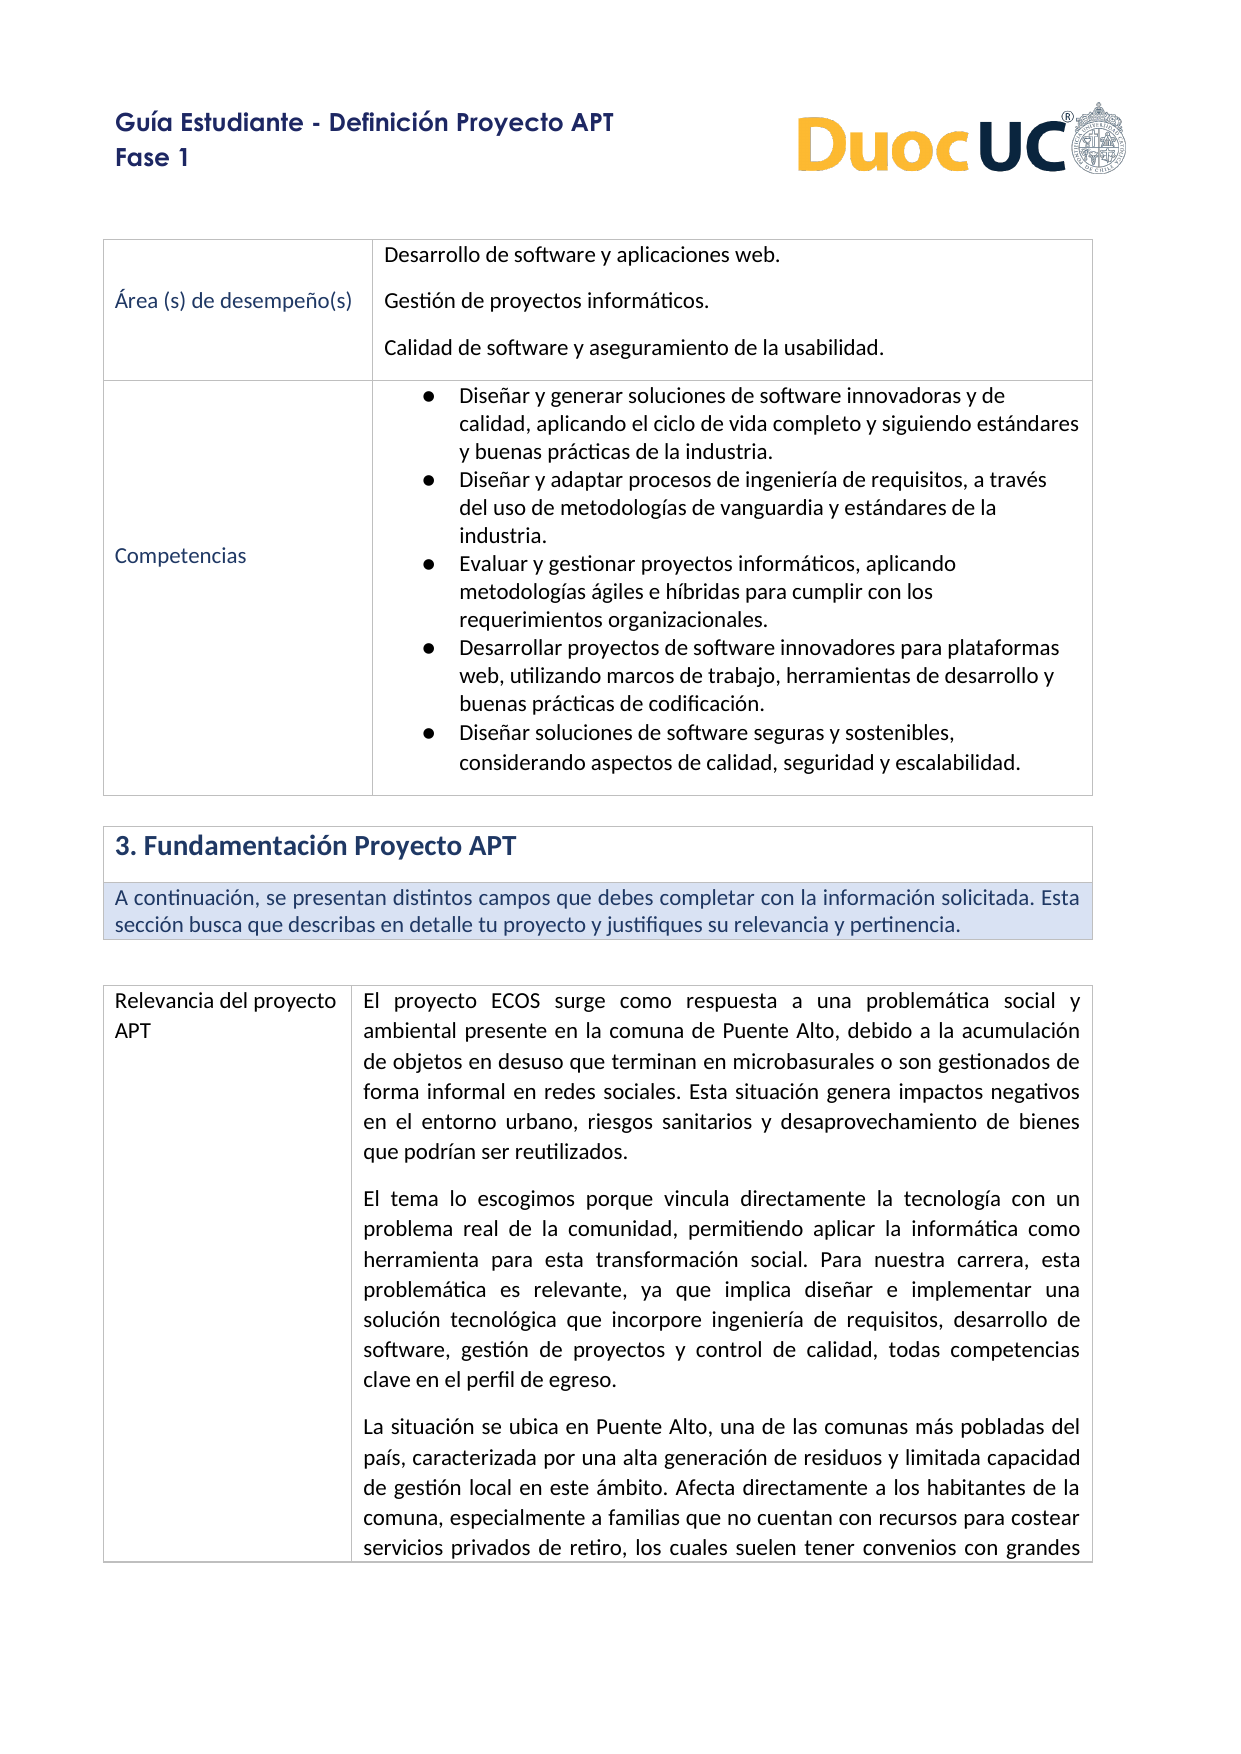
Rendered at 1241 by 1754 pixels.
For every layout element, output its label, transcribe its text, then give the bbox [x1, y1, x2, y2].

table_cell Área (s) de desempeño(s) [104, 240, 372, 380]
table_header 3. Fundamentación Proyecto APT [104, 827, 1092, 882]
picture [798, 102, 1126, 174]
table_cell A continuación, se presentan distintos campos que debes completar con la información solicitada. Esta sección busca que describas en detalle tu proyecto y justifiques su relevancia y pertinencia. [104, 883, 1092, 939]
table_cell Competencias [104, 381, 372, 794]
table_cell Desarrollo de software y aplicaciones web. Gestión de proyectos informáticos. Calidad de software y aseguramiento de la usabilidad. [373, 240, 1092, 380]
table_cell Diseñar y generar soluciones de software innovadoras y de calidad, aplicando el ciclo de vida completo y siguiendo estándares y buenas prácticas de la industria. Diseñar y adaptar procesos de ingeniería de requisitos, a través del uso de metodologías de vanguardia y estándares de la industria. Evaluar y gestionar proyectos informáticos, aplicando metodologías ágiles e híbridas para cumplir con los requerimientos organizacionales. Desarrollar proyectos de software innovadores para plataformas web, utilizando marcos de trabajo, herramientas de desarrollo y buenas prácticas de codificación. Diseñar soluciones de software seguras y sostenibles, considerando aspectos de calidad, seguridad y escalabilidad. [373, 381, 1092, 794]
table_header Relevancia del proyecto APT [104, 986, 351, 1561]
